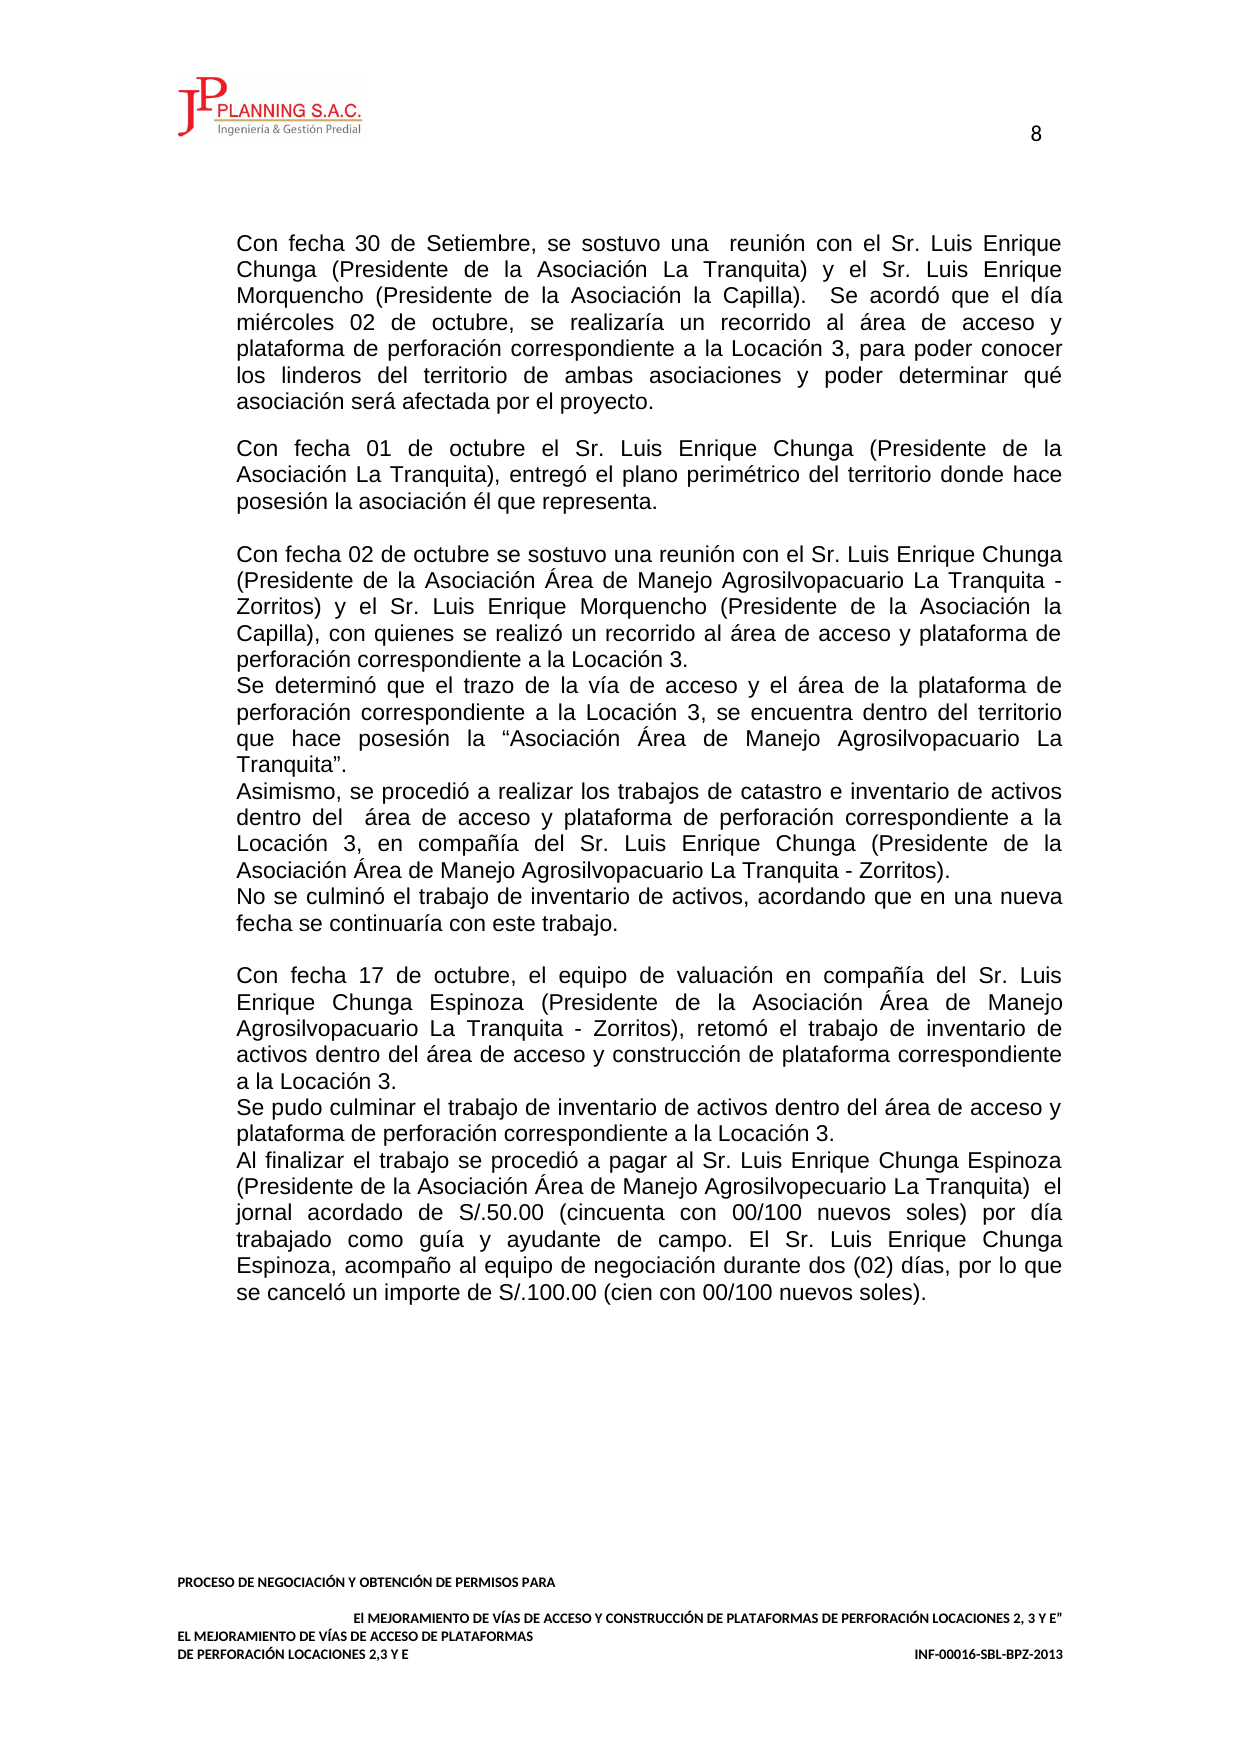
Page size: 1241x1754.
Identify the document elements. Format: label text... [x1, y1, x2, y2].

text Con fecha 17 de octubre, el equipo de valuación en compañía del Sr. Luis Enrique Chunga Espinoza (Presidente de la Asociación Área de Manejo Agrosilvopacuario La Tranquita - Zorritos), retomó el trabajo de inventario de activos dentro del área de acceso y construcción de plataforma correspondiente a la Locación 3. [236, 962, 1063, 1094]
text Se pudo culminar el trabajo de inventario de activos dentro del área de acceso y plataforma de perforación correspondiente a la Locación 3. [236, 1094, 1063, 1147]
text Con fecha 01 de octubre el Sr. Luis Enrique Chunga (Presidente de la Asociación La Tranquita), entregó el plano perimétrico del territorio donde hace posesión la asociación él que representa. [236, 435, 1063, 514]
text Se determinó que el trazo de la vía de acceso y el área de la plataforma de perforación correspondiente a la Locación 3, se encuentra dentro del territorio que hace posesión la “Asociación Área de Manejo Agrosilvopacuario La Tranquita”. [236, 672, 1063, 778]
text Al finalizar el trabajo se procedió a pagar al Sr. Luis Enrique Chunga Espinoza (Presidente de la Asociación Área de Manejo Agrosilvopecuario La Tranquita) el jornal acordado de S/.50.00 (cincuenta con 00/100 nuevos soles) por día trabajado como guía y ayudante de campo. El Sr. Luis Enrique Chunga Espinoza, acompaño al equipo de negociación durante dos (02) días, por lo que se canceló un importe de S/.100.00 (cien con 00/100 nuevos soles). [236, 1147, 1063, 1305]
text No se culminó el trabajo de inventario de activos, acordando que en una nueva fecha se continuaría con este trabajo. [236, 883, 1063, 936]
text Asimismo, se procedió a realizar los trabajos de catastro e inventario de activos dentro del área de acceso y plataforma de perforación correspondiente a la Locación 3, en compañía del Sr. Luis Enrique Chunga (Presidente de la Asociación Área de Manejo Agrosilvopacuario La Tranquita - Zorritos). [236, 778, 1063, 883]
text Con fecha 02 de octubre se sostuvo una reunión con el Sr. Luis Enrique Chunga (Presidente de la Asociación Área de Manejo Agrosilvopacuario La Tranquita - Zorritos) y el Sr. Luis Enrique Morquencho (Presidente de la Asociación la Capilla), con quienes se realizó un recorrido al área de acceso y plataforma de perforación correspondiente a la Locación 3. [236, 541, 1063, 672]
text Con fecha 30 de Setiembre, se sostuvo una reunión con el Sr. Luis Enrique Chunga (Presidente de la Asociación La Tranquita) y el Sr. Luis Enrique Morquencho (Presidente de la Asociación la Capilla). Se acordó que el día miércoles 02 de octubre, se realizaría un recorrido al área de acceso y plataforma de perforación correspondiente a la Locación 3, para poder conocer los linderos del territorio de ambas asociaciones y poder determinar qué asociación será afectada por el proyecto. [236, 230, 1063, 414]
picture [177, 73, 369, 142]
